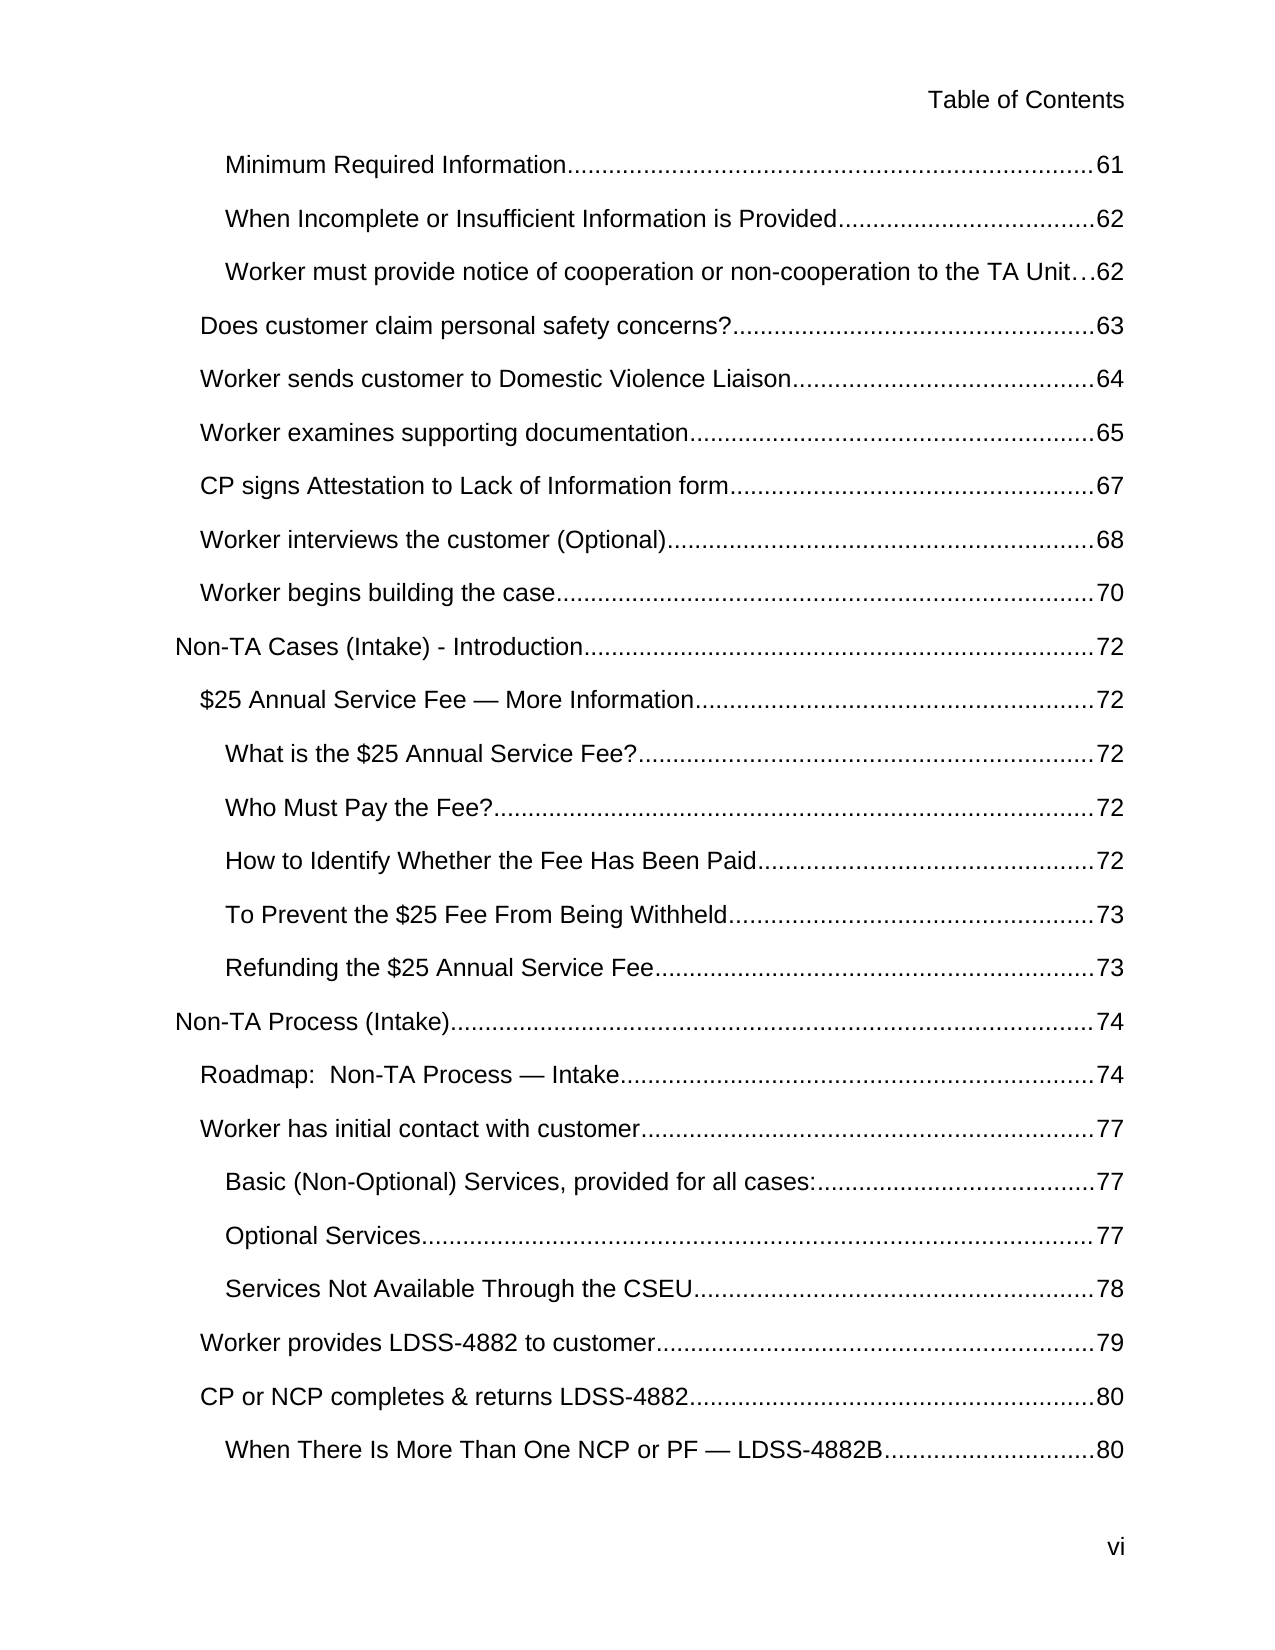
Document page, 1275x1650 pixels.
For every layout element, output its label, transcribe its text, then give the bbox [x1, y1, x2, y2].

text Roadmap: Non-TA Process — Intake 74 [200, 1060, 1125, 1089]
text How to Identify Whether the Fee Has Been Paid 72 [225, 846, 1125, 875]
text Worker provides LDSS-4882 to customer 79 [200, 1328, 1125, 1357]
text Worker has initial contact with customer 77 [200, 1114, 1125, 1142]
text Refunding the $25 Annual Service Fee 73 [225, 953, 1125, 982]
text Non-TA Process (Intake) 74 [175, 1007, 1125, 1035]
text Worker begins building the case 70 [200, 578, 1125, 607]
text Does customer claim personal safety concerns? 63 [200, 311, 1125, 339]
text Who Must Pay the Fee? 72 [225, 792, 1125, 821]
text Basic (Non-Optional) Services, provided for all cases: 77 [225, 1167, 1125, 1196]
text $25 Annual Service Fee — More Information 72 [200, 685, 1125, 714]
text Minimum Required Information 61 [225, 150, 1125, 179]
text To Prevent the $25 Fee From Being Withheld 73 [225, 899, 1125, 928]
text CP signs Attestation to Lack of Information form 67 [200, 471, 1125, 500]
text Non-TA Cases (Intake) - Introduction 72 [175, 632, 1125, 661]
text When There Is More Than One NCP or PF — LDSS-4882B 80 [225, 1435, 1125, 1464]
text Worker must provide notice of cooperation or non-cooperation to the TA Unit 62 [225, 257, 1125, 286]
text When Incomplete or Insufficient Information is Provided 62 [225, 203, 1125, 232]
text Worker interviews the customer (Optional) 68 [200, 525, 1125, 553]
text Optional Services 77 [225, 1221, 1125, 1249]
text CP or NCP completes & returns LDSS-4882 80 [200, 1381, 1125, 1410]
text Services Not Available Through the CSEU 78 [225, 1274, 1125, 1303]
text Worker examines supporting documentation 65 [200, 418, 1125, 446]
text What is the $25 Annual Service Fee? 72 [225, 739, 1125, 768]
text Worker sends customer to Domestic Violence Liaison 64 [200, 364, 1125, 393]
